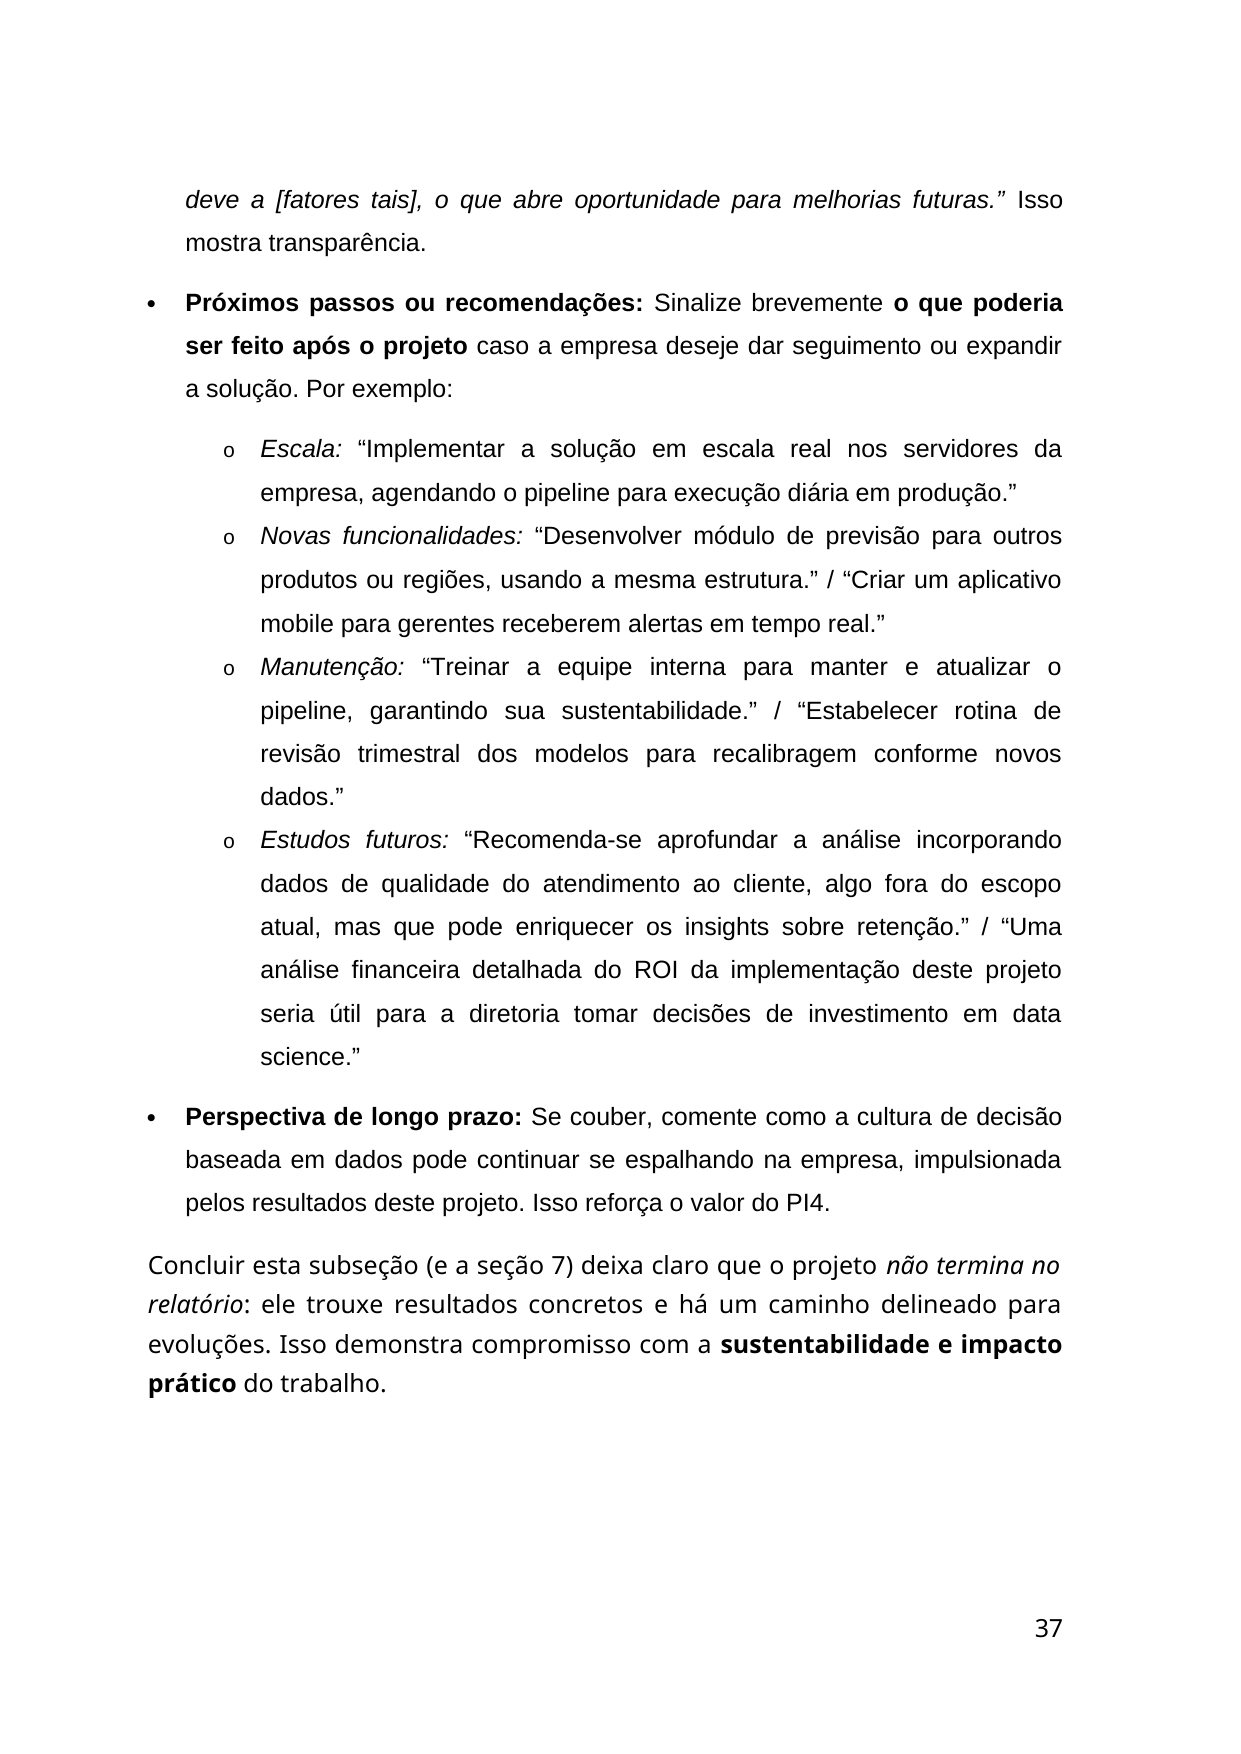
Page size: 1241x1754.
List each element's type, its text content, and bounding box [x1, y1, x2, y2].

list Perspectiva de longo prazo: Se couber, comente como a cultura de decisão baseada em dados pode continuar se espalhando na empresa, impulsionada pelos resultados deste projeto. Isso reforça o valor do PI4. [148, 1101, 1063, 1216]
text Concluir esta subseção (e a seção 7) deixa claro que o projeto não termina no relatório: ele trouxe resultados concretos e há um caminho delineado para evoluções. Isso demonstra compromisso com a sustentabilidade e impacto prático do trabalho. [148, 1247, 1063, 1400]
list Próximos passos ou recomendações: Sinalize brevemente o que poderia ser feito após o projeto caso a empresa deseje dar seguimento ou expandir a solução. Por exemplo: [148, 288, 1063, 403]
list Novas funcionalidades: “Desenvolver módulo de previsão para outros produtos ou regiões, usando a mesma estrutura.” / “Criar um aplicativo mobile para gerentes receberem alertas em tempo real.” [223, 521, 1063, 637]
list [148, 185, 1063, 257]
list Estudos futuros: “Recomenda-se aprofundar a análise incorporando dados de qualidade do atendimento ao cliente, algo fora do escopo atual, mas que pode enriquecer os insights sobre retenção.” / “Uma análise financeira detalhada do ROI da implementação deste projeto seria útil para a diretoria tomar decisões de investimento em data science.” [223, 825, 1063, 1070]
list Manutenção: “Treinar a equipe interna para manter e atualizar o pipeline, garantindo sua sustentabilidade.” / “Estabelecer rotina de revisão trimestral dos modelos para recalibragem conforme novos dados.” [223, 652, 1063, 811]
list Escala: “Implementar a solução em escala real nos servidores da empresa, agendando o pipeline para execução diária em produção.” [223, 434, 1063, 507]
